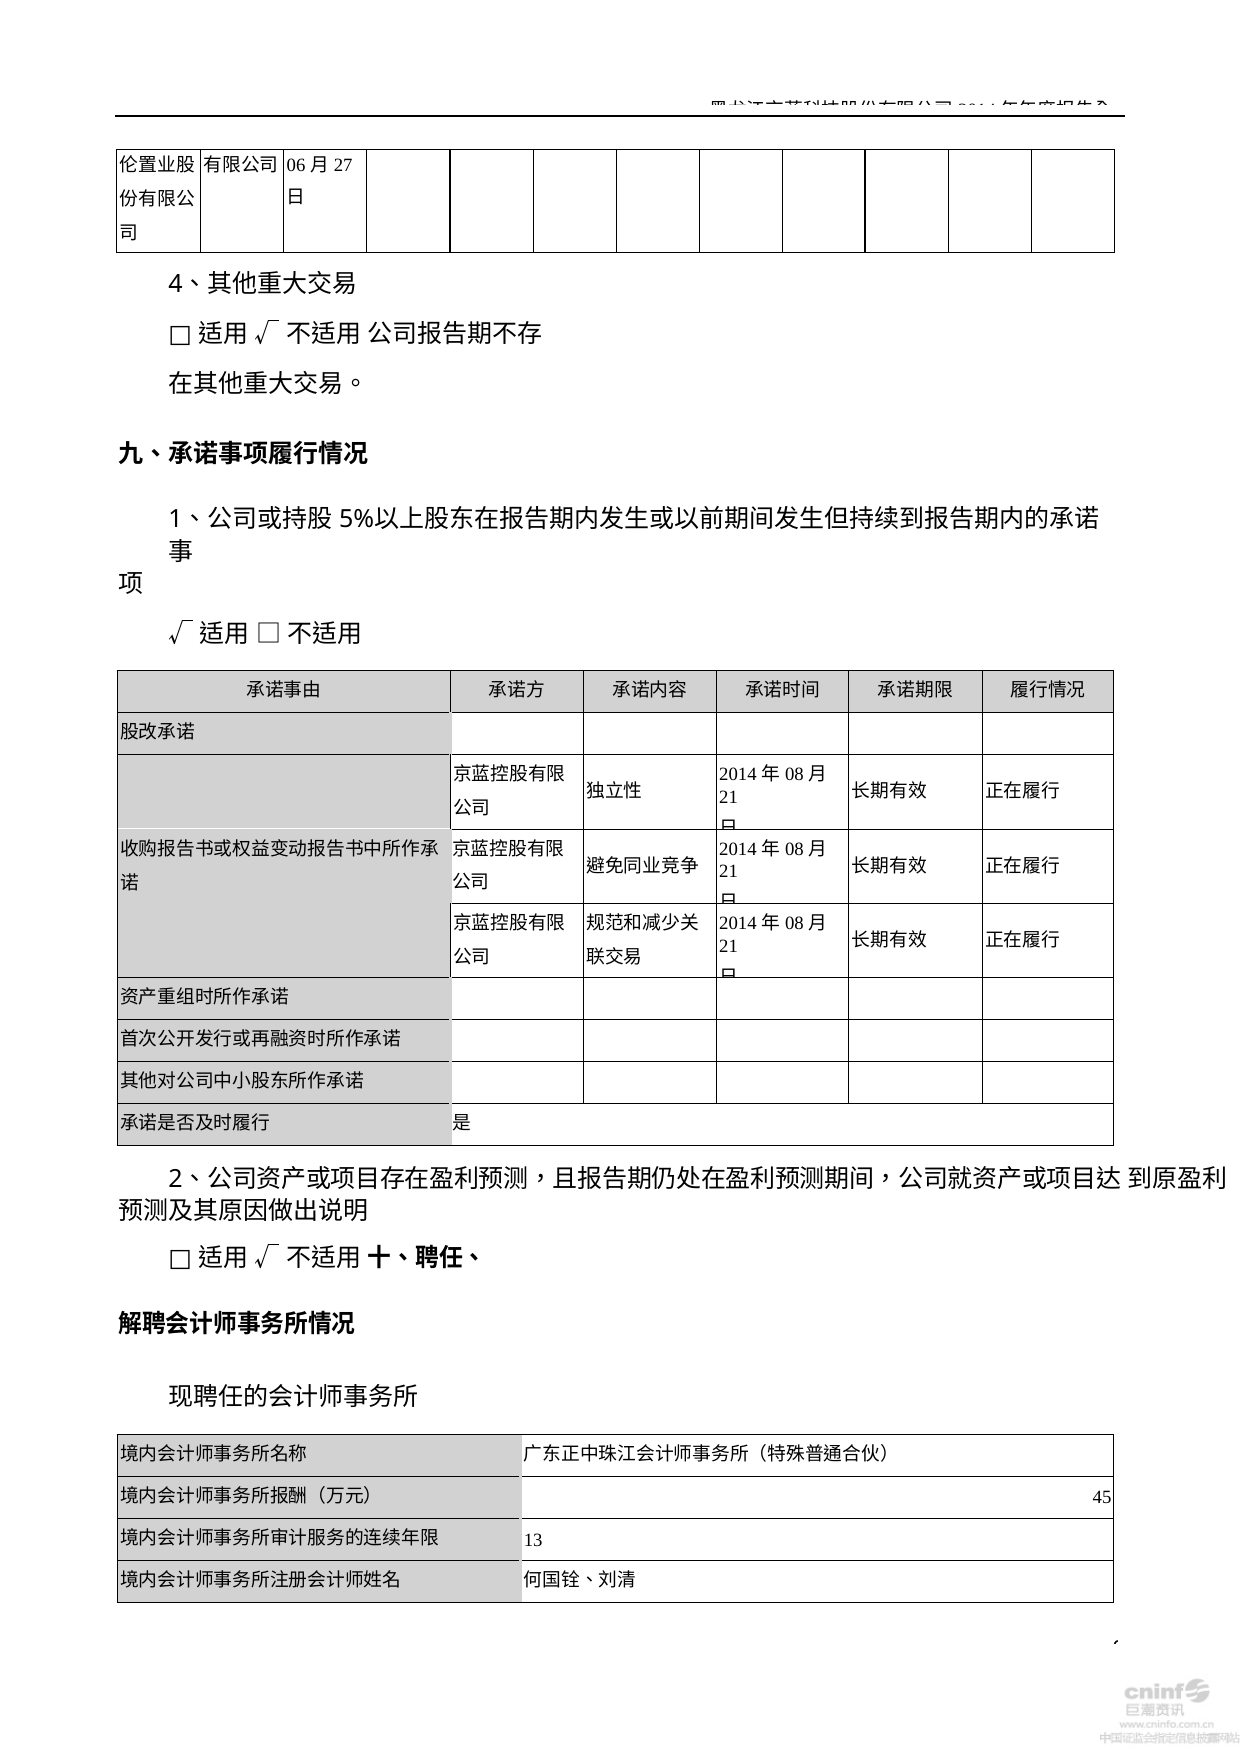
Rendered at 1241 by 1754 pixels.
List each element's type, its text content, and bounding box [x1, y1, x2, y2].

table_cell 独立性 [584, 755, 716, 828]
text √ 适用 □ 不适用 [168, 615, 1120, 649]
table_header [866, 150, 948, 252]
table_cell [983, 1062, 1113, 1103]
table_header [783, 150, 864, 252]
table_header 承诺期限 [849, 671, 982, 712]
table_cell 是 [452, 1104, 1113, 1145]
table_header [534, 150, 616, 252]
text 4、其他重大交易 [168, 266, 1120, 300]
text 现聘任的会计师事务所 [168, 1379, 1120, 1413]
table_cell 境内会计师事务所审计服务的连续年限 [118, 1519, 519, 1560]
table_cell [584, 1062, 716, 1103]
table_cell 京蓝控股有限 公司 [452, 830, 583, 903]
table_cell 京蓝控股有限 公司 [451, 904, 583, 977]
text □ 适用 √ 不适用 十、聘任、解聘会计师事务所情况 [118, 1239, 495, 1340]
table_cell 2014 年 08 月 21 日 [717, 904, 848, 977]
table_cell [118, 903, 450, 977]
table_cell [452, 713, 583, 754]
table_header 境内会计师事务所名称 [118, 1435, 519, 1476]
text □ 适用 √ 不适用 公司报告期不存在其他重大交易。 [168, 316, 545, 400]
table_cell 13 [522, 1519, 1113, 1560]
table_cell 正在履行 [983, 904, 1113, 977]
picture [1099, 1673, 1241, 1754]
table_cell [452, 978, 583, 1019]
text 2、公司资产或项目存在盈利预测，且报告期仍处在盈利预测期间，公司就资产或项目达 到原盈利预测及其原因做出说明 [118, 1161, 1240, 1226]
table_cell 规范和减少关 联交易 [584, 904, 716, 977]
table_header 承诺内容 [584, 671, 716, 712]
table_cell [118, 755, 450, 828]
table_cell [717, 713, 848, 754]
table_header 06 月 27 日 [284, 150, 366, 252]
table_cell [717, 1062, 848, 1103]
text 1、公司或持股 5%以上股东在报告期内发生或以前期间发生但持续到报告期内的承诺事 [168, 501, 1120, 567]
table_header 有限公司 [201, 150, 283, 252]
table_cell [717, 978, 848, 1019]
table_header [1032, 150, 1114, 252]
table_cell 长期有效 [849, 904, 982, 977]
table_header [949, 150, 1031, 252]
table_header 承诺方 [451, 671, 583, 712]
table_cell 避免同业竞争 [584, 830, 716, 903]
table_cell 首次公开发行或再融资时所作承诺 [118, 1020, 449, 1061]
text 项 [118, 567, 1120, 599]
table_header 履行情况 [983, 671, 1113, 712]
table_cell 长期有效 [849, 830, 982, 903]
table_cell [849, 1062, 982, 1103]
table_cell 45 [522, 1477, 1113, 1518]
table_cell 收购报告书或权益变动报告书中所作承 诺 [118, 829, 449, 903]
table_cell [717, 1020, 848, 1061]
table_header [700, 150, 782, 252]
table_cell 境内会计师事务所注册会计师姓名 [118, 1561, 519, 1602]
table_header 承诺事由 [118, 671, 450, 712]
table_cell [452, 1062, 583, 1103]
table_cell [849, 978, 982, 1019]
table_header [451, 150, 533, 252]
table_header 承诺时间 [717, 671, 848, 712]
table_header 广东正中珠江会计师事务所（特殊普通合伙） [522, 1435, 1113, 1476]
table_cell 长期有效 [849, 755, 982, 828]
table_cell [452, 1020, 583, 1061]
table_header [617, 150, 699, 252]
table_cell [584, 713, 716, 754]
table_header 伦置业股 份有限公 司 [117, 150, 200, 252]
subtitle 九、承诺事项履行情况 [118, 435, 1120, 469]
table_cell [983, 713, 1113, 754]
table_cell [584, 978, 716, 1019]
table_cell 京蓝控股有限 公司 [451, 755, 583, 828]
table_cell [983, 978, 1113, 1019]
table_cell [584, 1020, 716, 1061]
table_cell 股改承诺 [118, 713, 449, 754]
table_cell [849, 1020, 982, 1061]
table_cell 正在履行 [983, 830, 1113, 903]
table_cell 承诺是否及时履行 [118, 1104, 449, 1145]
table_cell 正在履行 [983, 755, 1113, 828]
table_cell 资产重组时所作承诺 [118, 978, 449, 1019]
table_cell 2014 年 08 月 21 日 [717, 830, 848, 903]
table_cell 境内会计师事务所报酬（万元） [118, 1477, 519, 1518]
table_header [367, 150, 449, 252]
table_cell 2014 年 08 月 21 日 [717, 755, 848, 828]
table_cell [983, 1020, 1113, 1061]
table_cell 何国铨、刘清 [522, 1561, 1113, 1602]
table_cell [849, 713, 982, 754]
table_cell 其他对公司中小股东所作承诺 [118, 1062, 449, 1103]
